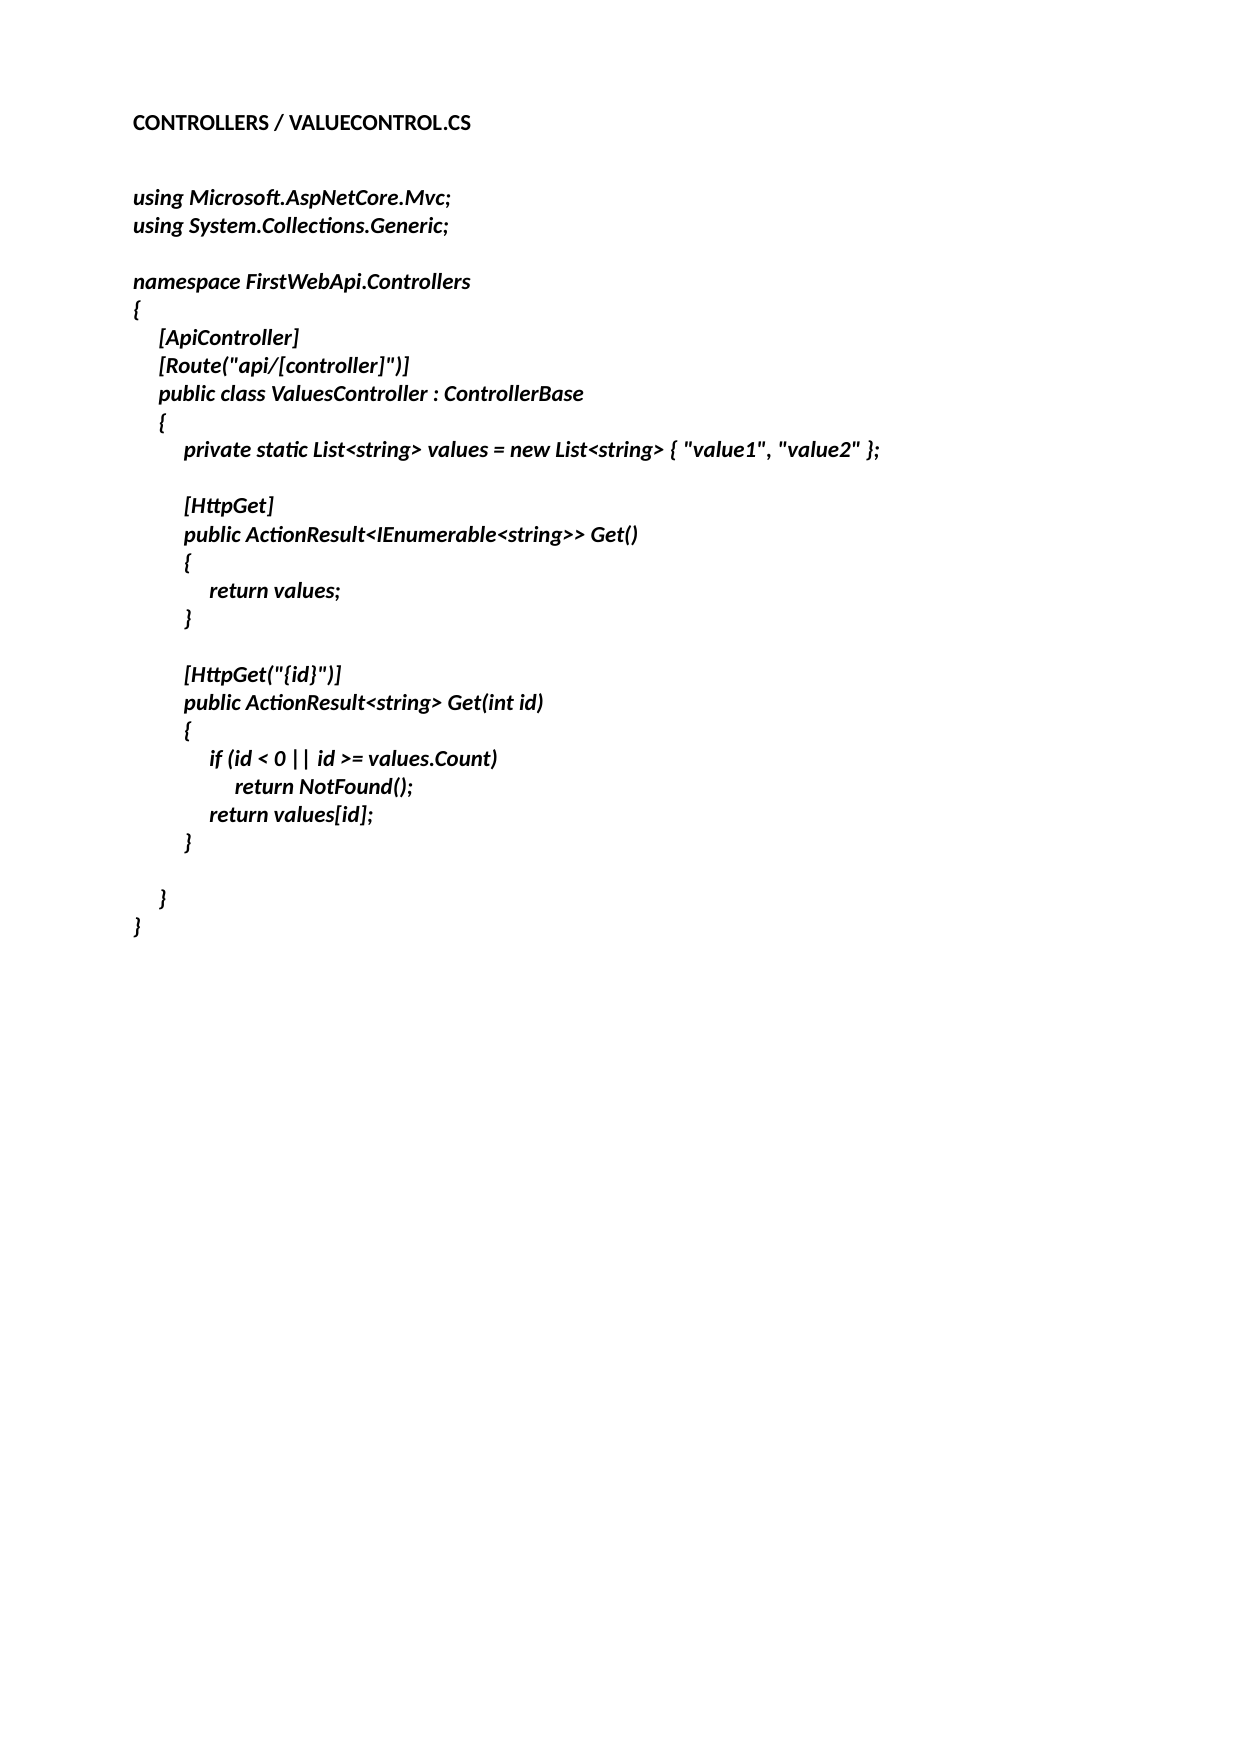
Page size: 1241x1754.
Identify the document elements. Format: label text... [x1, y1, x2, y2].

text public ActionResult<string> Get(int id) [133, 688, 1122, 716]
text [ApiController] [133, 323, 1122, 352]
text return values; [133, 576, 1122, 604]
text } [133, 884, 1122, 912]
text if (id < 0 || id >= values.Count) [133, 744, 1122, 772]
text { [133, 408, 1122, 436]
text return NotFound(); [133, 772, 1122, 800]
text return values[id]; [133, 800, 1122, 828]
text using Microsoft.AspNetCore.Mvc; [133, 183, 1122, 211]
text { [133, 296, 1122, 323]
text CONTROLLERS / VALUECONTROL.CS [133, 108, 1122, 137]
text { [133, 548, 1122, 576]
text public class ValuesController : ControllerBase [133, 379, 1122, 408]
text [Route("api/[controller]")] [133, 352, 1122, 379]
text namespace FirstWebApi.Controllers [133, 267, 1122, 296]
text [HttpGet("{id}")] [133, 660, 1122, 688]
text private static List<string> values = new List<string> { "value1", "value2" }; [133, 436, 1122, 464]
text } [133, 604, 1122, 632]
text using System.Collections.Generic; [133, 211, 1122, 239]
text public ActionResult<IEnumerable<string>> Get() [133, 520, 1122, 548]
text } [133, 828, 1122, 856]
text } [133, 912, 1122, 940]
text [HttpGet] [133, 492, 1122, 520]
text { [133, 716, 1122, 744]
